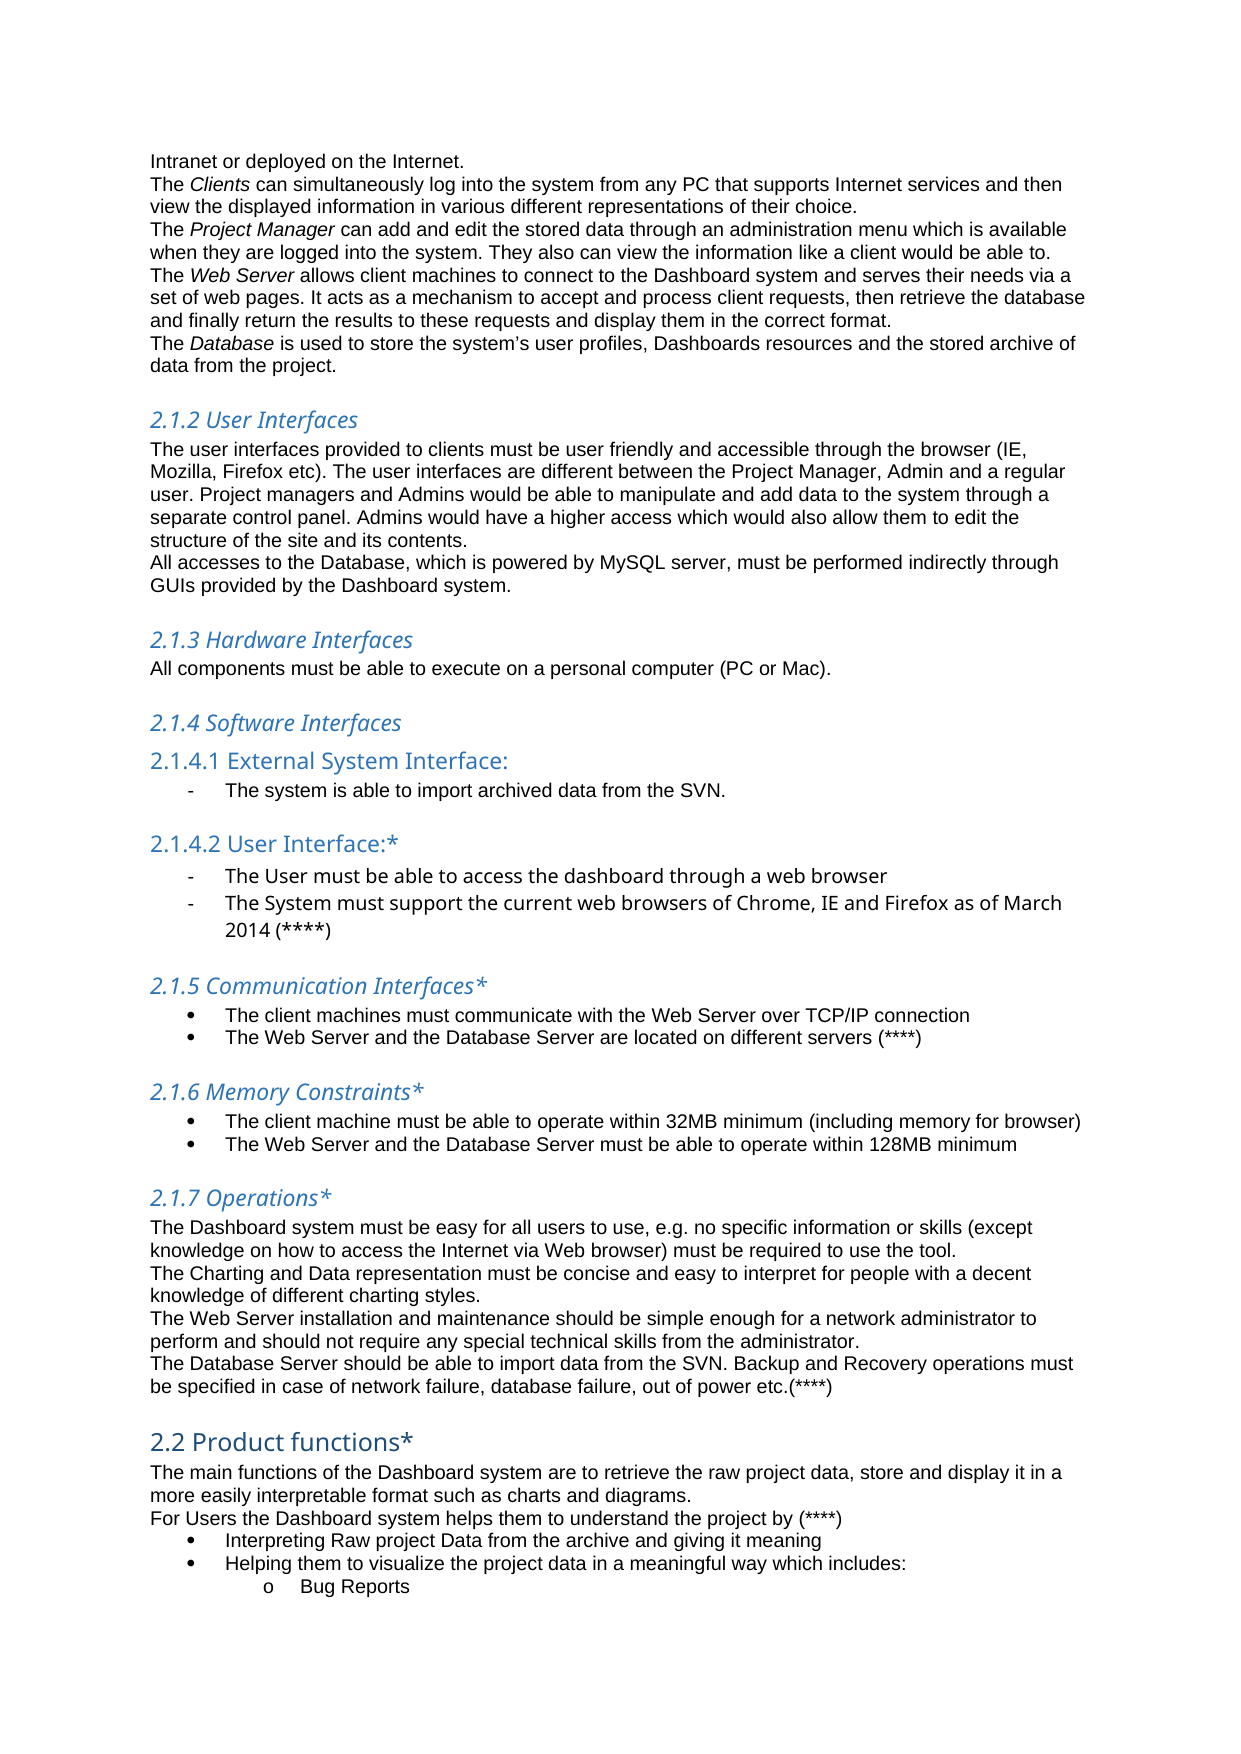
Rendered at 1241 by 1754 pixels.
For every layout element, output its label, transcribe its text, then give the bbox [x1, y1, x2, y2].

subtitle 2.1.4.2 User Interface:* [150, 828, 1090, 859]
text The Dashboard system must be easy for all users to use, e.g. no specific information or skills (except knowledge on how to access the Internet via Web browser) must be required to use the tool. [150, 1216, 1090, 1261]
text GUIs provided by the Dashboard system. [150, 574, 1090, 597]
subtitle 2.1.7 Operations* [150, 1182, 1090, 1213]
text The Project Manager can add and edit the stored data through an administration menu which is available when they are logged into the system. They also can view the information like a client would be able to. [150, 218, 1090, 263]
subtitle 2.1.6 Memory Constraints* [150, 1076, 1090, 1107]
text The Web Server installation and maintenance should be simple enough for a network administrator to perform and should not require any special technical skills from the administrator. [150, 1307, 1090, 1352]
text For Users the Dashboard system helps them to understand the project by (****) [150, 1507, 1090, 1529]
list Interpreting Raw project Data from the archive and giving it meaning [187, 1529, 1090, 1552]
subtitle 2.1.4 Software Interfaces [150, 707, 1090, 738]
text All accesses to the Database, which is powered by MySQL server, must be performed indirectly through [150, 551, 1090, 574]
text The Database Server should be able to import data from the SVN. Backup and Recovery operations must be specified in case of network failure, database failure, out of power etc.(****) [150, 1352, 1090, 1398]
list Bug Reports [262, 1575, 1090, 1599]
list The Web Server and the Database Server are located on different servers (****) [187, 1026, 1090, 1049]
text The main functions of the Dashboard system are to retrieve the raw project data, store and display it in a more easily interpretable format such as charts and diagrams. [150, 1461, 1090, 1507]
text Intranet or deployed on the Internet. [150, 150, 1090, 173]
list Helping them to visualize the project data in a meaningful way which includes: [187, 1552, 1090, 1575]
list The client machine must be able to operate within 32MB minimum (including memory for browser) [187, 1110, 1090, 1132]
list The client machines must communicate with the Web Server over TCP/IP connection [187, 1003, 1090, 1026]
text The user interfaces provided to clients must be user friendly and accessible through the browser (IE, Mozilla, Firefox etc). The user interfaces are different between the Project Manager, Admin and a regular user. Project managers and Admins would be able to manipulate and add data to the system through a separate control panel. Admins would have a higher access which would also allow them to edit the structure of the site and its contents. [150, 438, 1090, 551]
subtitle 2.2 Product functions* [150, 1424, 1090, 1458]
subtitle 2.1.4.1 External System Interface: [150, 745, 1090, 776]
text All components must be able to execute on a personal computer (PC or Mac). [150, 657, 1090, 680]
list The Web Server and the Database Server must be able to operate within 128MB minimum [187, 1132, 1090, 1155]
subtitle 2.1.3 Hardware Interfaces [150, 623, 1090, 655]
list The system is able to import archived data from the SVN. [187, 778, 1090, 801]
text The Web Server allows client machines to connect to the Dashboard system and serves their needs via a set of web pages. It acts as a mechanism to accept and process client requests, then retrieve the database and finally return the results to these requests and display them in the correct format. [150, 263, 1090, 332]
list The User must be able to access the dashboard through a web browser [187, 862, 1090, 889]
list The System must support the current web browsers of Chrome, IE and Firefox as of March 2014 (****) [187, 889, 1090, 943]
subtitle 2.1.5 Communication Interfaces* [150, 970, 1090, 1001]
text The Charting and Data representation must be concise and easy to interpret for people with a decent knowledge of different charting styles. [150, 1261, 1090, 1307]
text The Clients can simultaneously log into the system from any PC that supports Internet services and then view the displayed information in various different representations of their choice. [150, 173, 1090, 218]
text The Database is used to store the system’s user profiles, Dashboards resources and the stored archive of data from the project. [150, 332, 1090, 377]
subtitle 2.1.2 User Interfaces [150, 404, 1090, 435]
